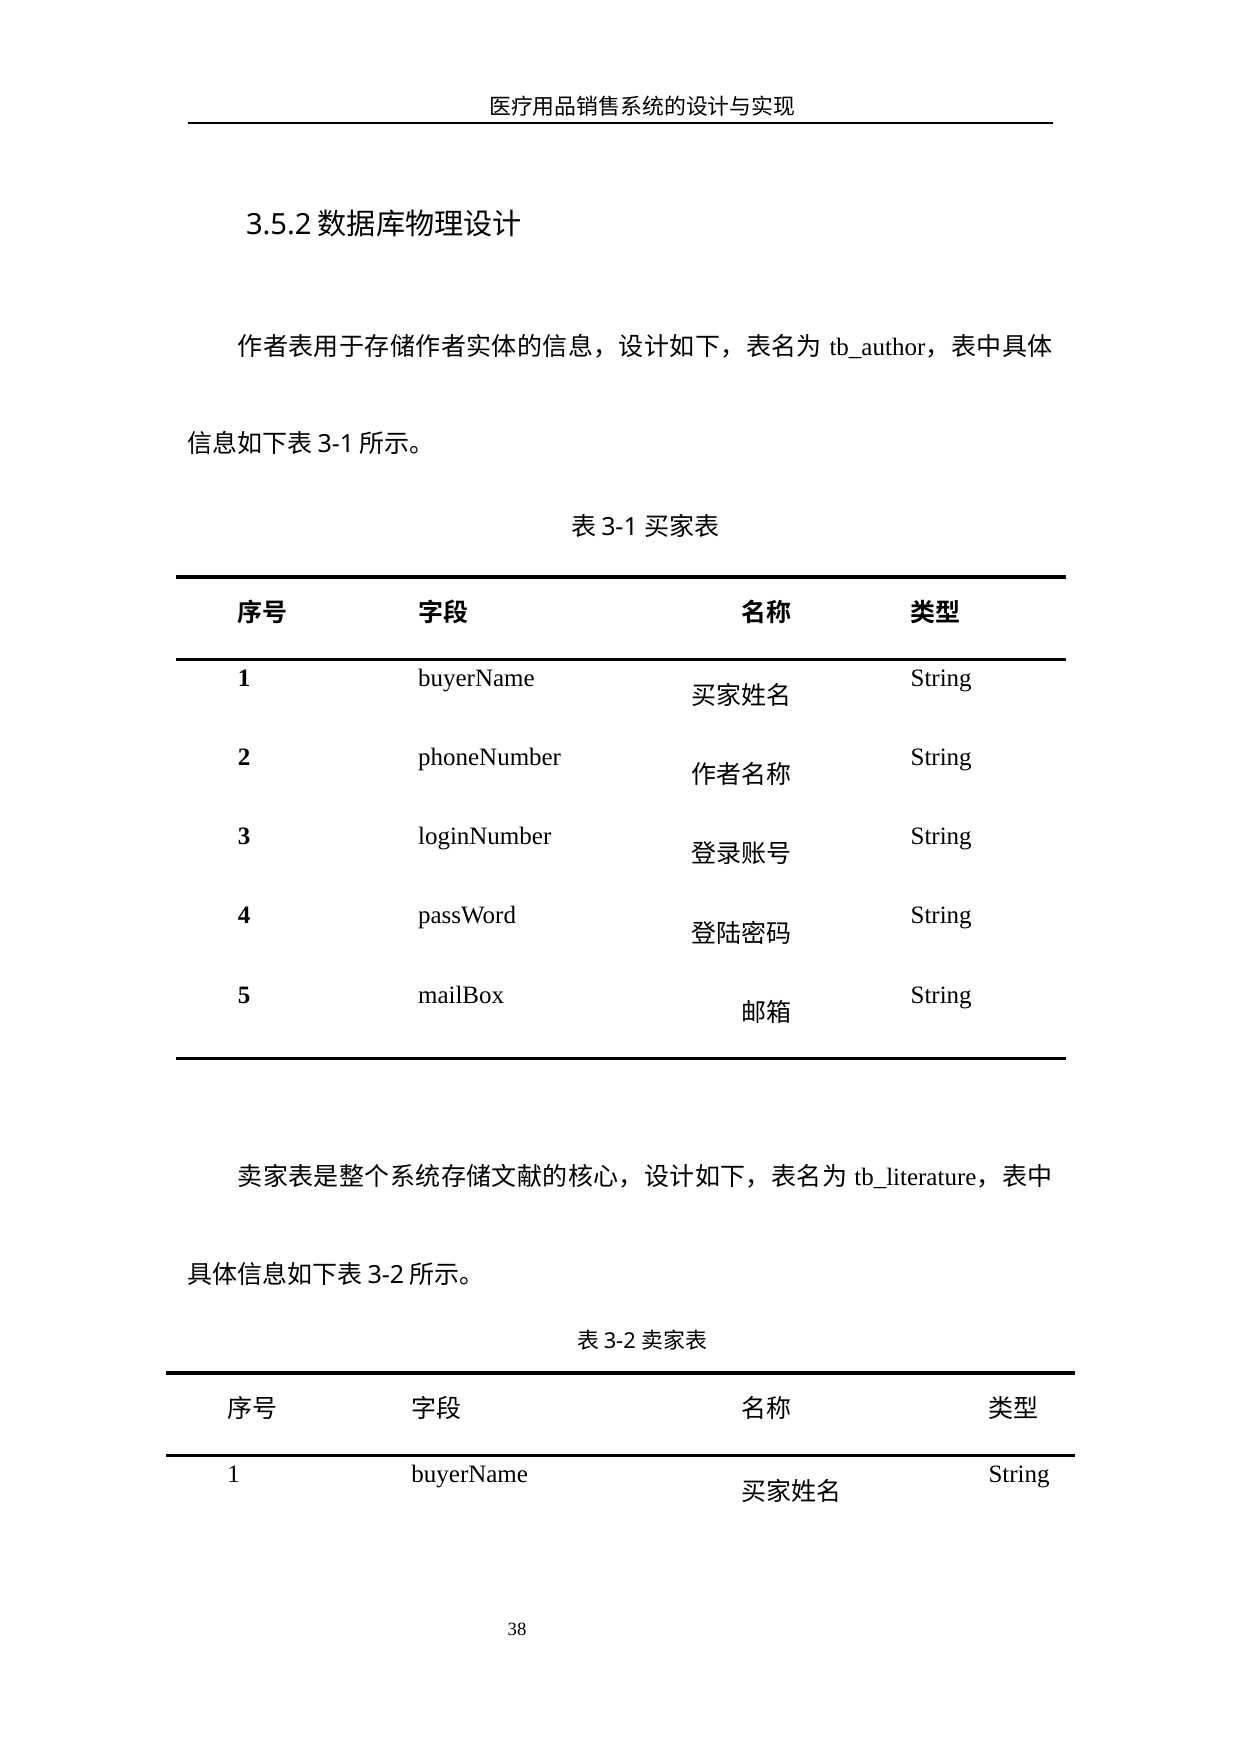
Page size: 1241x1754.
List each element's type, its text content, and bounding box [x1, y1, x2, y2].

table_cell buyerName [357, 661, 680, 740]
table_header 序号 [176, 579, 357, 658]
table_cell 3 [176, 820, 357, 899]
table_cell 买家姓名 [680, 1457, 927, 1536]
table_cell 4 [176, 899, 357, 978]
table_cell String [849, 978, 1066, 1057]
text 卖家表是整个系统存储文献的核心，设计如下，表名为tb_literature，表中具体信息如下表3-2所示。 [187, 1142, 1053, 1305]
table_cell loginNumber [357, 820, 680, 899]
subtitle 3.5.2数据库物理设计 [187, 189, 1053, 254]
table_cell String [849, 899, 1066, 978]
table_cell String [849, 820, 1066, 899]
table_cell 作者名称 [680, 740, 849, 819]
table_header 序号 [166, 1375, 350, 1454]
table_cell 1 [166, 1457, 350, 1536]
table_cell phoneNumber [357, 740, 680, 819]
text 表3-2 卖家表 [187, 1323, 1053, 1356]
table_cell mailBox [357, 978, 680, 1057]
table_cell 1 [176, 661, 357, 740]
table_cell 2 [176, 740, 357, 819]
table_cell 登录账号 [680, 820, 849, 899]
table_cell 邮箱 [680, 978, 849, 1057]
table_cell String [849, 740, 1066, 819]
text 作者表用于存储作者实体的信息，设计如下，表名为tb_author，表中具体信息如下表3-1所示。 [187, 312, 1053, 474]
table_cell String [927, 1457, 1074, 1536]
table_header 类型 [849, 579, 1066, 658]
table_cell 登陆密码 [680, 899, 849, 978]
table_cell 5 [176, 978, 357, 1057]
table_header 字段 [350, 1375, 680, 1454]
table_header 名称 [680, 579, 849, 658]
table_cell buyerName [350, 1457, 680, 1536]
table_cell String [849, 661, 1066, 740]
table_header 名称 [680, 1375, 927, 1454]
text 表3-1 买家表 [187, 492, 1053, 557]
table_cell 买家姓名 [680, 661, 849, 740]
table_cell passWord [357, 899, 680, 978]
table_header 类型 [927, 1375, 1074, 1454]
table_header 字段 [357, 579, 680, 658]
